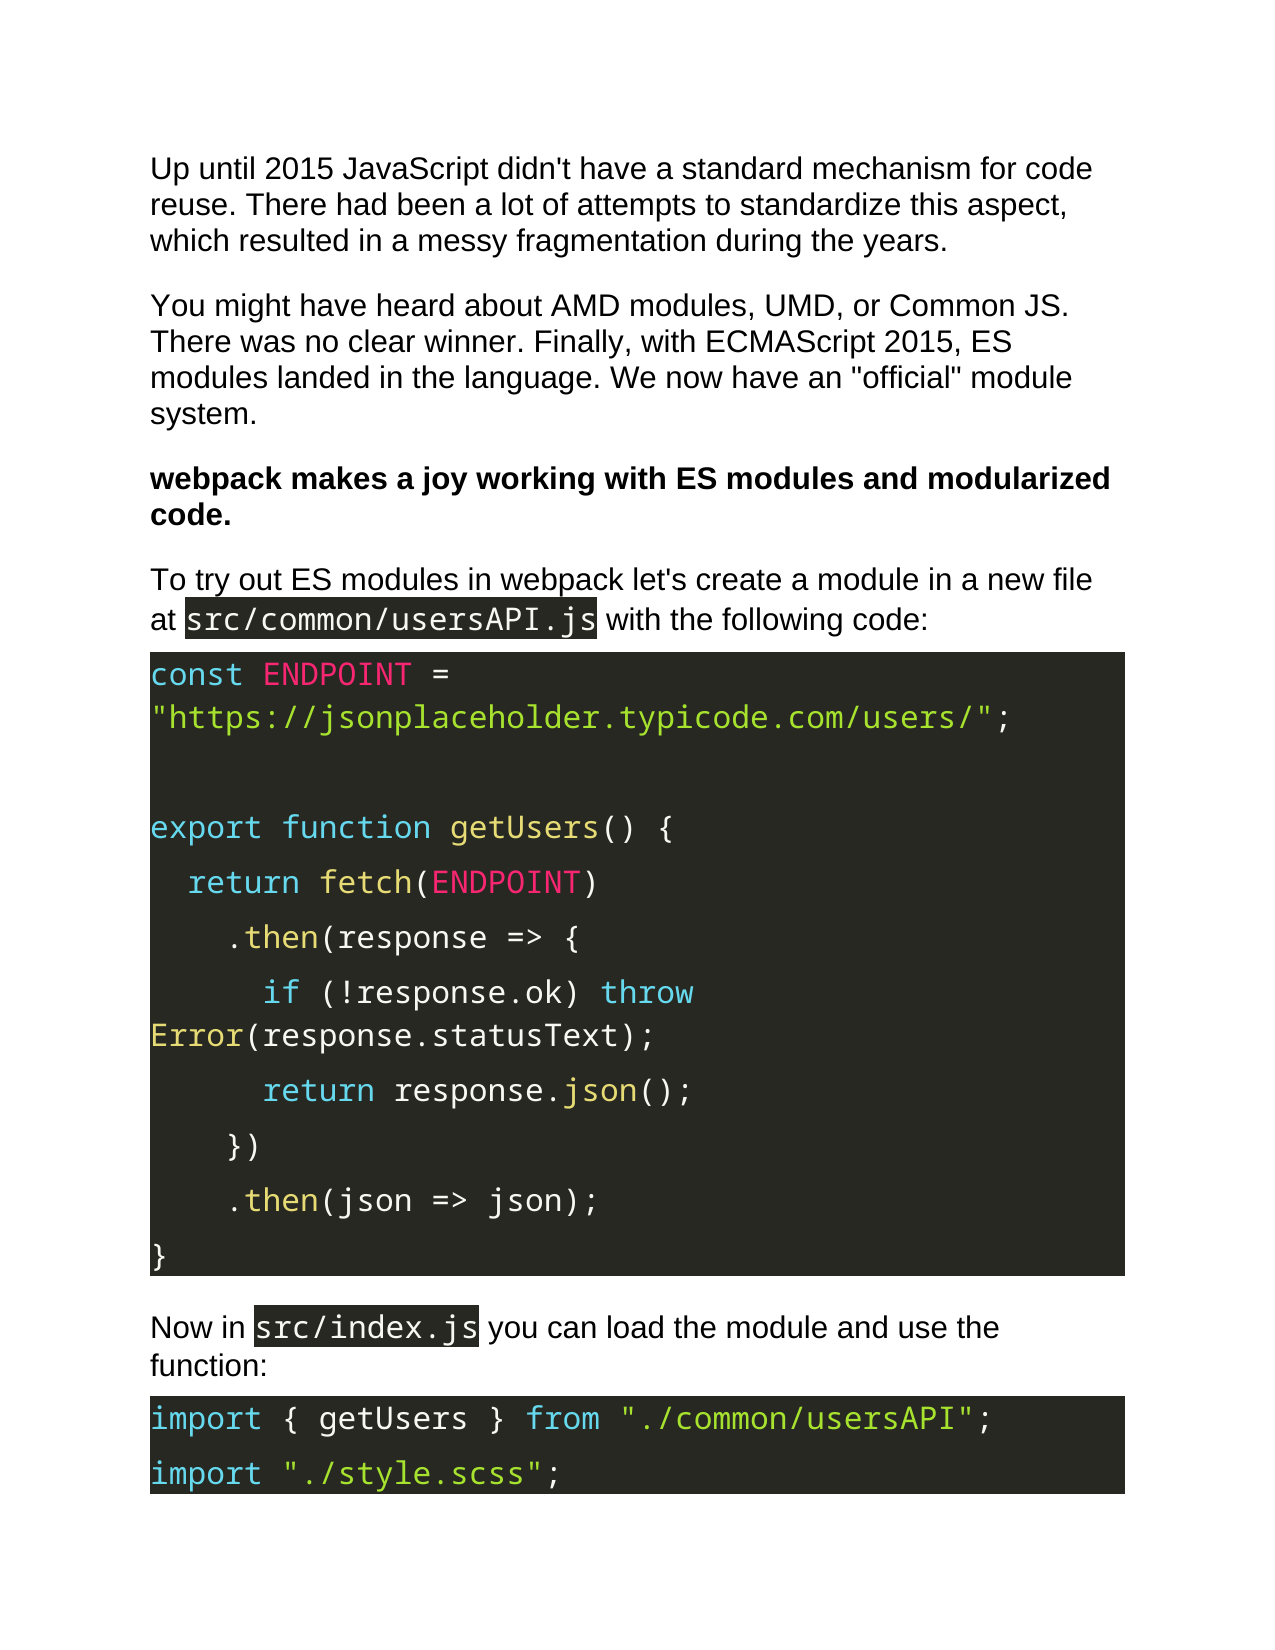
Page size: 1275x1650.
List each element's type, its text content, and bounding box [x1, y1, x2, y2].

text .then(json => json); [150, 1178, 1125, 1221]
text const ENDPOINT = "https://jsonplaceholder.typicode.com/users/"; [150, 652, 1125, 737]
text .then(response => { [150, 915, 1125, 958]
text }) [150, 1123, 1125, 1166]
text if (!response.ok) throw Error(response.statusText); [150, 970, 1125, 1055]
text export function getUsers() { [150, 805, 1125, 847]
text import "./style.scss"; [150, 1451, 1125, 1494]
text return fetch(ENDPOINT) [150, 860, 1125, 902]
text To try out ES modules in webpack let's create a module in a new file at src/common/usersAPI.js with the following code: [150, 561, 1125, 639]
text You might have heard about AMD modules, UMD, or Common JS. There was no clear winner. Finally, with ECMAScript 2015, ES modules landed in the language. We now have an "official" module system. [150, 287, 1125, 431]
text } [150, 1233, 1125, 1276]
text Up until 2015 JavaScript didn't have a standard mechanism for code reuse. There had been a lot of attempts to standardize this aspect, which resulted in a messy fragmentation during the years. [150, 150, 1125, 258]
text Now in src/index.js you can load the module and use the function: [150, 1305, 1125, 1383]
text import { getUsers } from "./common/usersAPI"; [150, 1396, 1125, 1438]
text return response.json(); [150, 1068, 1125, 1110]
text webpack makes a joy working with ES modules and modularized code. [150, 460, 1125, 532]
